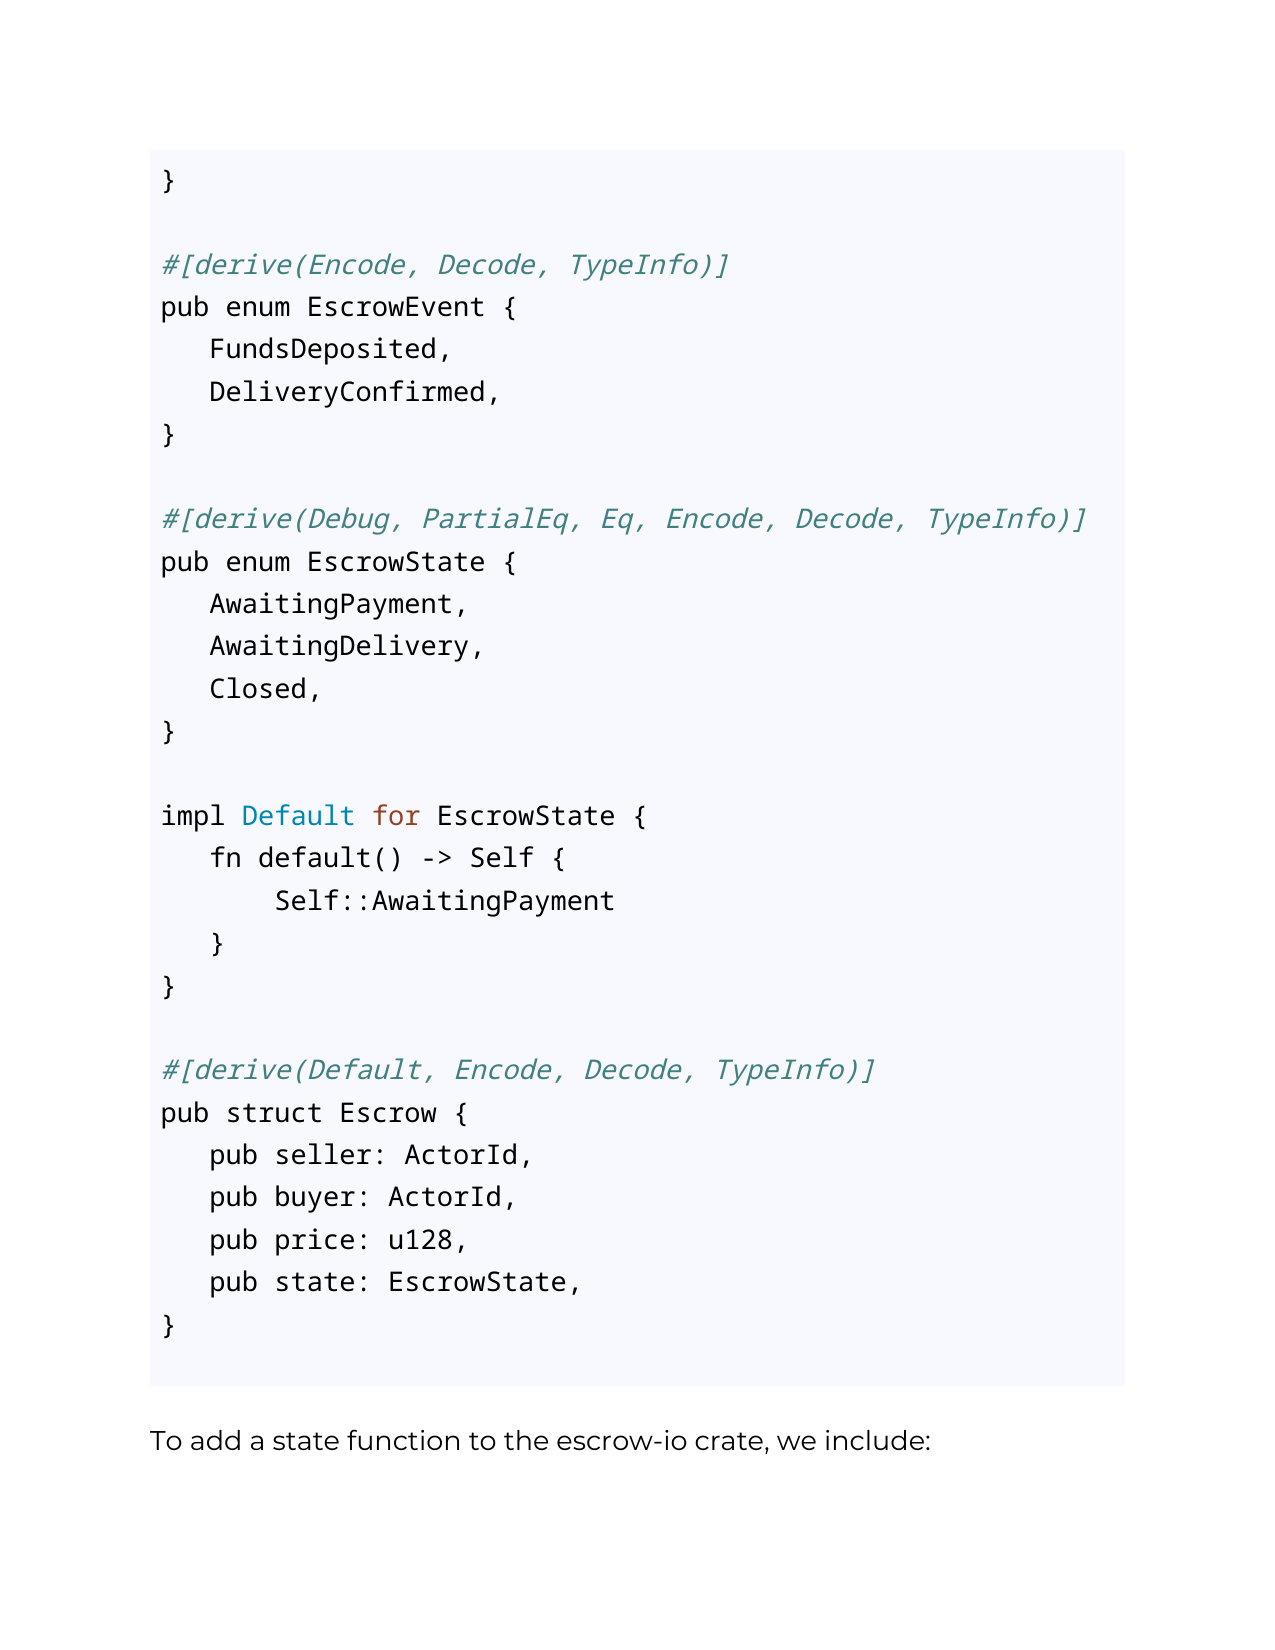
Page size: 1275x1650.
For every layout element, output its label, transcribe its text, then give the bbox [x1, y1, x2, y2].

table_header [150, 150, 1125, 1386]
text To add a state function to the escrow-io crate, we include: [150, 1424, 1125, 1457]
